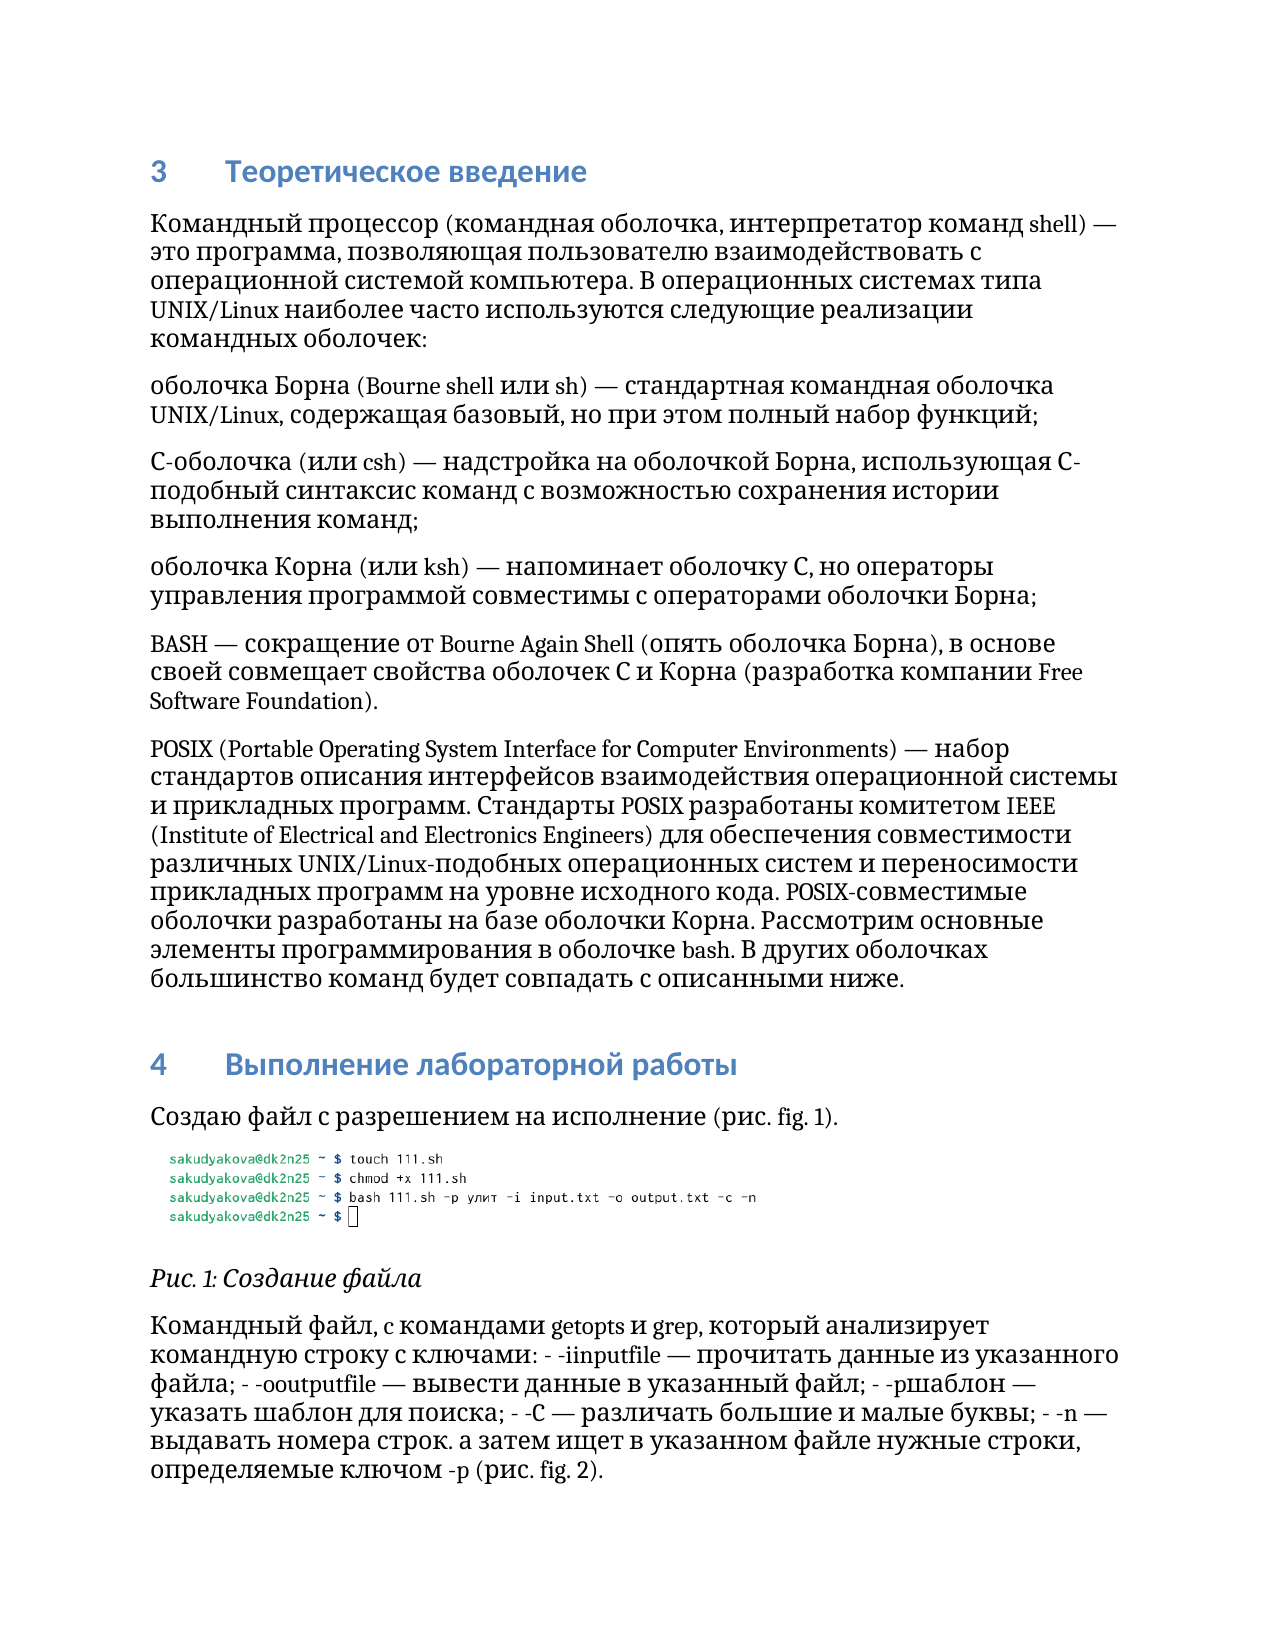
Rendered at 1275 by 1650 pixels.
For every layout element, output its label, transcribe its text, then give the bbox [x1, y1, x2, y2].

subtitle 3 Теоретическое введение [150, 150, 1125, 191]
text POSIX (Portable Operating System Interface for Computer Environments) — набор стандартов описания интерфейсов взаимодействия операционной системы и прикладных программ. Стандарты POSIX разработаны комитетом IEEE (Institute of Electrical and Electronics Engineers) для обеспечения совместимости различных UNIX/Linux-подобных операционных систем и переносимости прикладных программ на уровне исходного кода. POSIX-совместимые оболочки разработаны на базе оболочки Корна. Рассмотрим основные элементы программирования в оболочке bash. В других оболочках большинство команд будет совпадать с описанными ниже. [150, 734, 1125, 993]
text BASH — сокращение от Bourne Again Shell (опять оболочка Борна), в основе своей совмещает свойства оболочек С и Корна (разработка компании Free Software Foundation). [150, 629, 1125, 716]
text Командный файл, c командами getopts и grep, который анализирует командную строку с ключами: - -iinputfile — прочитать данные из указанного файла; - -ooutputfile — вывести данные в указанный файл; - -pшаблон — указать шаблон для поиска; - -C — различать большие и малые буквы; - -n — выдавать номера строк. а затем ищет в указанном файле нужные строки, определяемые ключом -p (рис. fig. 2). [150, 1312, 1125, 1485]
subtitle 4 Выполнение лабораторной работы [150, 1043, 1125, 1084]
text оболочка Борна (Bourne shell или sh) — стандартная командная оболочка UNIX/Linux, содержащая базовый, но при этом полный набор функций; [150, 372, 1125, 429]
text Создаю файл с разрешением на исполнение (рис. fig. 1). [150, 1103, 1125, 1131]
text оболочка Корна (или ksh) — напоминает оболочку С, но операторы управления программой совместимы с операторами оболочки Борна; [150, 553, 1125, 611]
text Рис. 1: Создание файла [150, 1265, 1125, 1293]
text С-оболочка (или csh) — надстройка на оболочкой Борна, использующая С-подобный синтаксис команд с возможностью сохранения истории выполнения команд; [150, 448, 1125, 534]
picture [168, 1150, 782, 1244]
text Командный процессор (командная оболочка, интерпретатор команд shell) — это программа, позволяющая пользователю взаимодействовать с операционной системой компьютера. В операционных системах типа UNIX/Linux наиболее часто используются следующие реализации командных оболочек: [150, 209, 1125, 353]
